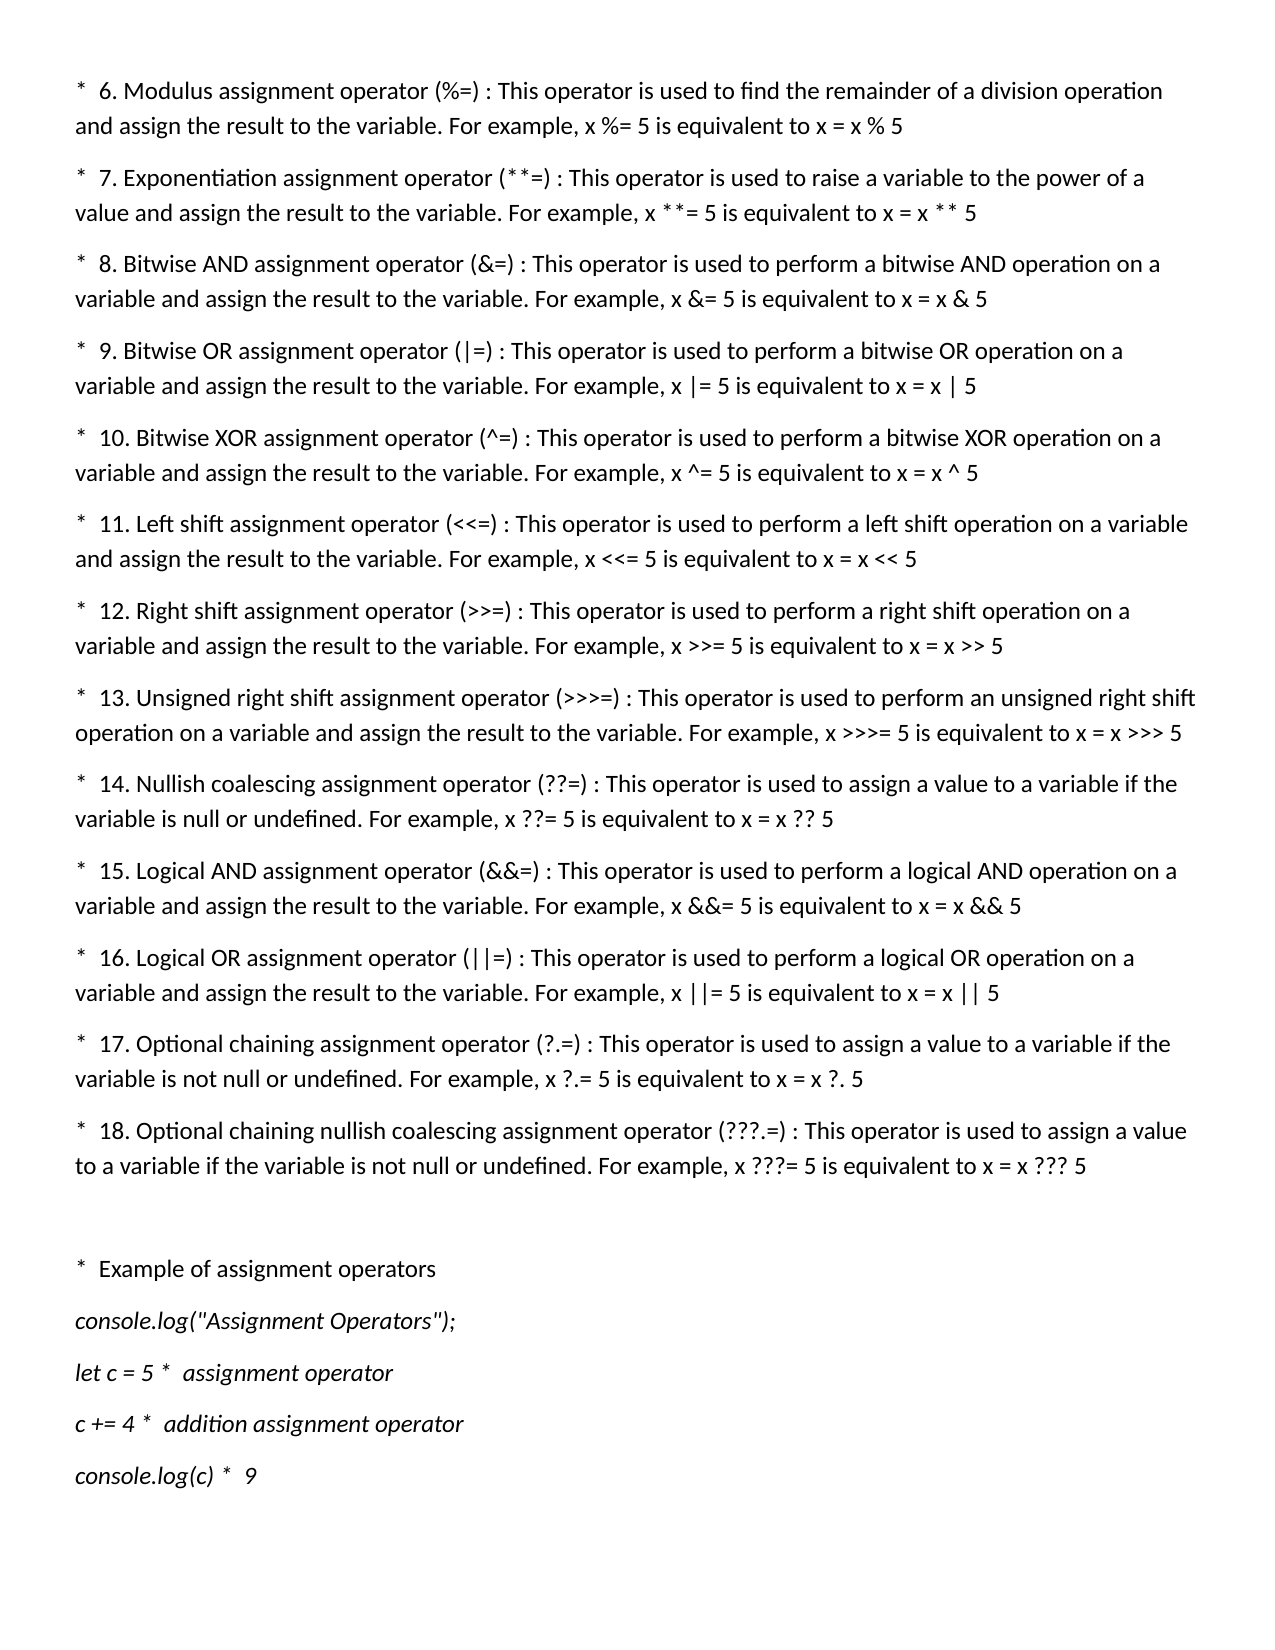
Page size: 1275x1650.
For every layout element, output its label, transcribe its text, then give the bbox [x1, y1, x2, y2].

text * 8. Bitwise AND assignment operator (&=) : This operator is used to perform a bitwise AND operation on a variable and assign the result to the variable. For example, x &= 5 is equivalent to x = x & 5 [75, 248, 1200, 314]
text * 14. Nullish coalescing assignment operator (??=) : This operator is used to assign a value to a variable if the variable is null or undefined. For example, x ??= 5 is equivalent to x = x ?? 5 [75, 768, 1200, 834]
text c += 4 * addition assignment operator [75, 1408, 1200, 1439]
text * 12. Right shift assignment operator (>>=) : This operator is used to perform a right shift operation on a variable and assign the result to the variable. For example, x >>= 5 is equivalent to x = x >> 5 [75, 595, 1200, 661]
text console.log(c) * 9 [75, 1460, 1200, 1491]
text * 17. Optional chaining assignment operator (?.=) : This operator is used to assign a value to a variable if the variable is not null or undefined. For example, x ?.= 5 is equivalent to x = x ?. 5 [75, 1028, 1200, 1094]
text * 11. Left shift assignment operator (<<=) : This operator is used to perform a left shift operation on a variable and assign the result to the variable. For example, x <<= 5 is equivalent to x = x << 5 [75, 508, 1200, 574]
text * 10. Bitwise XOR assignment operator (^=) : This operator is used to perform a bitwise XOR operation on a variable and assign the result to the variable. For example, x ^= 5 is equivalent to x = x ^ 5 [75, 422, 1200, 487]
text * 7. Exponentiation assignment operator (**=) : This operator is used to raise a variable to the power of a value and assign the result to the variable. For example, x **= 5 is equivalent to x = x ** 5 [75, 162, 1200, 227]
text * 18. Optional chaining nullish coalescing assignment operator (???.=) : This operator is used to assign a value to a variable if the variable is not null or undefined. For example, x ???= 5 is equivalent to x = x ??? 5 [75, 1115, 1200, 1181]
text * Example of assignment operators [75, 1253, 1200, 1284]
text let c = 5 * assignment operator [75, 1357, 1200, 1387]
text console.log("Assignment Operators"); [75, 1305, 1200, 1336]
text * 13. Unsigned right shift assignment operator (>>>=) : This operator is used to perform an unsigned right shift operation on a variable and assign the result to the variable. For example, x >>>= 5 is equivalent to x = x >>> 5 [75, 682, 1200, 747]
text * 9. Bitwise OR assignment operator (|=) : This operator is used to perform a bitwise OR operation on a variable and assign the result to the variable. For example, x |= 5 is equivalent to x = x | 5 [75, 335, 1200, 401]
text * 15. Logical AND assignment operator (&&=) : This operator is used to perform a logical AND operation on a variable and assign the result to the variable. For example, x &&= 5 is equivalent to x = x && 5 [75, 855, 1200, 921]
text * 6. Modulus assignment operator (%=) : This operator is used to find the remainder of a division operation and assign the result to the variable. For example, x %= 5 is equivalent to x = x % 5 [75, 75, 1200, 141]
text * 16. Logical OR assignment operator (||=) : This operator is used to perform a logical OR operation on a variable and assign the result to the variable. For example, x ||= 5 is equivalent to x = x || 5 [75, 942, 1200, 1007]
